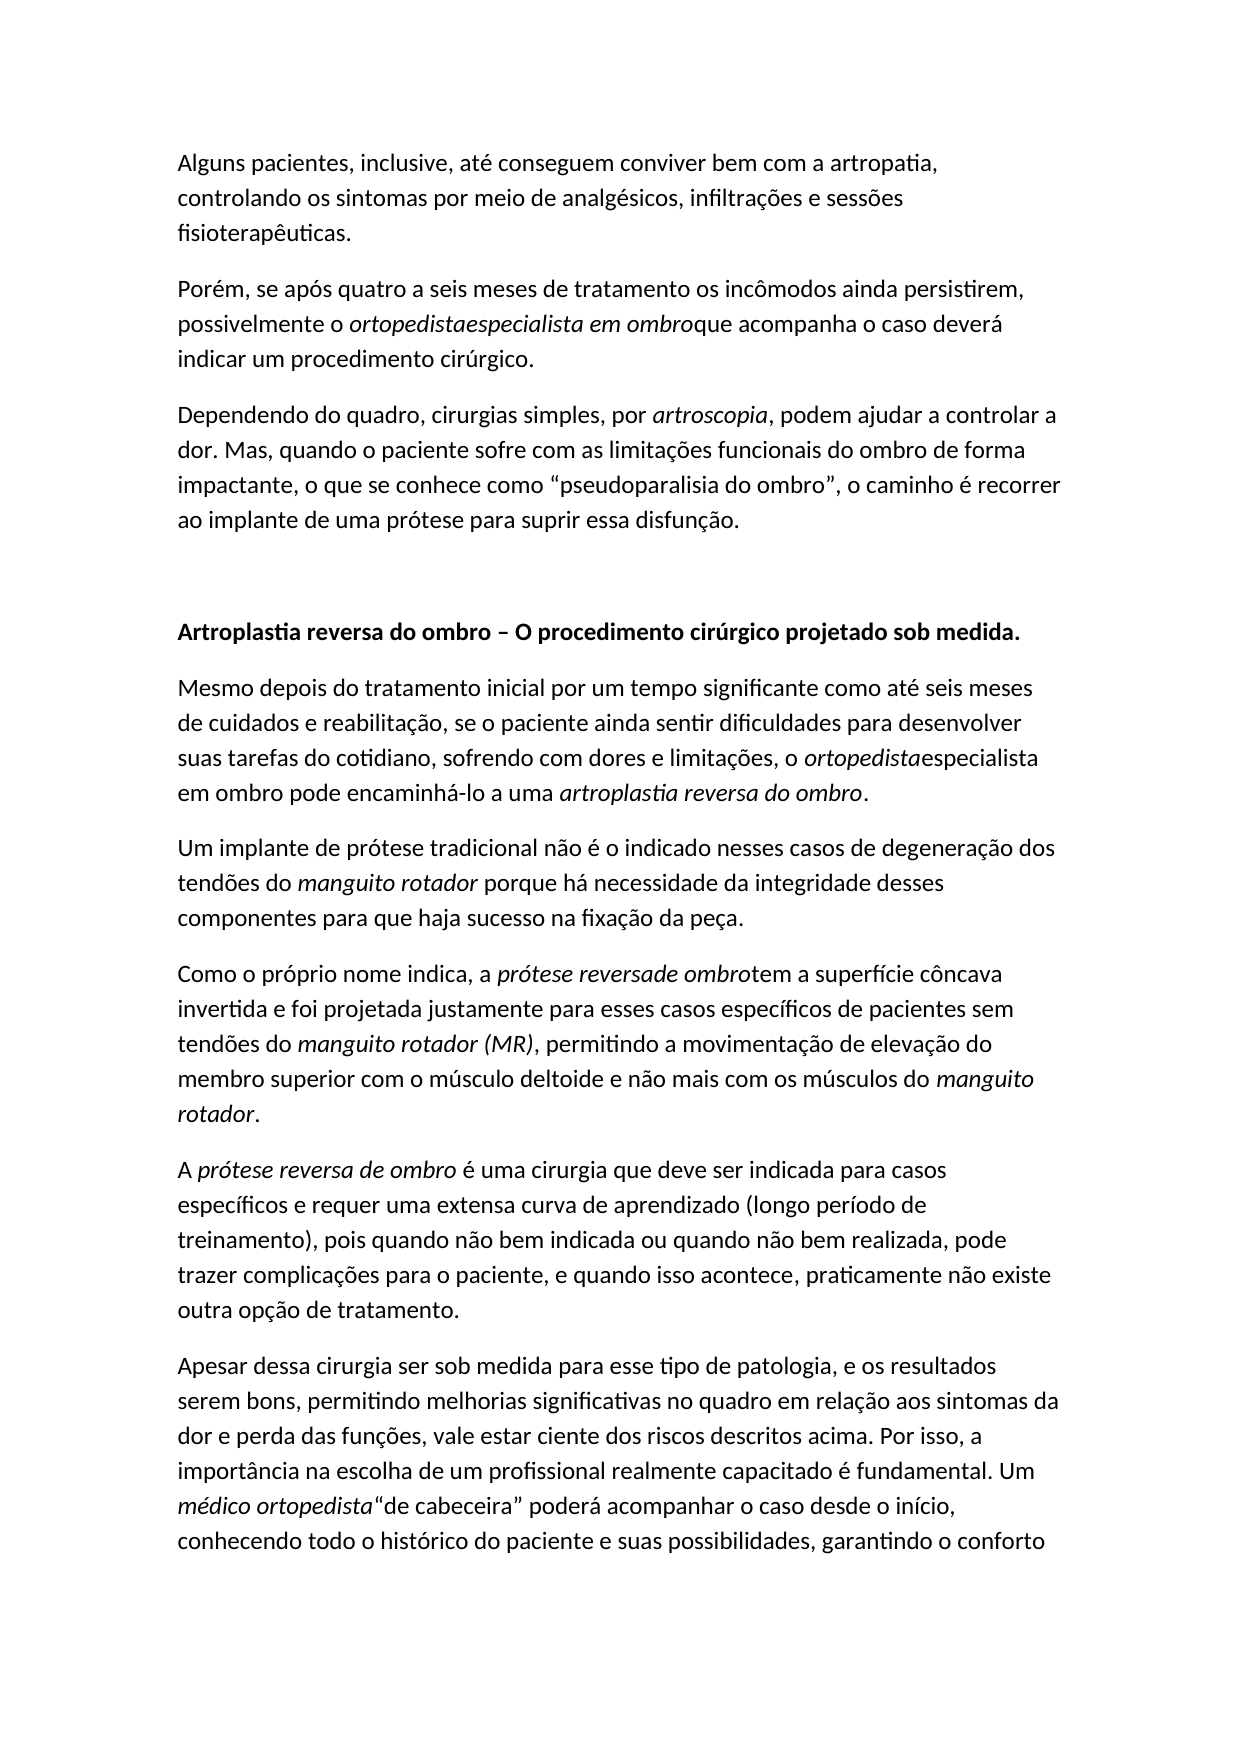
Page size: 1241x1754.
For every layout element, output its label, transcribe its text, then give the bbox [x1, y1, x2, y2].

text Alguns pacientes, inclusive, até conseguem conviver bem com a artropatia, controlando os sintomas por meio de analgésicos, infiltrações e sessões fisioterapêuticas. [177, 148, 1063, 248]
text Porém, se após quatro a seis meses de tratamento os incômodos ainda persistirem, possivelmente o ortopedistaespecialista em ombroque acompanha o caso deverá indicar um procedimento cirúrgico. [177, 273, 1063, 374]
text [177, 1350, 1063, 1556]
text Artroplastia reversa do ombro – O procedimento cirúrgico projetado sob medida. [177, 616, 1063, 646]
text A prótese reversa de ombro é uma cirurgia que deve ser indicada para casos específicos e requer uma extensa curva de aprendizado (longo período de treinamento), pois quando não bem indicada ou quando não bem realizada, pode trazer complicações para o paciente, e quando isso acontece, praticamente não existe outra opção de tratamento. [177, 1154, 1063, 1325]
text Mesmo depois do tratamento inicial por um tempo significante como até seis meses de cuidados e reabilitação, se o paciente ainda sentir dificuldades para desenvolver suas tarefas do cotidiano, sofrendo com dores e limitações, o ortopedistaespecialista em ombro pode encaminhá-lo a uma artroplastia reversa do ombro. [177, 672, 1063, 807]
text Como o próprio nome indica, a prótese reversade ombrotem a superfície côncava invertida e foi projetada justamente para esses casos específicos de pacientes sem tendões do manguito rotador (MR), permitindo a movimentação de elevação do membro superior com o músculo deltoide e não mais com os músculos do manguito rotador. [177, 958, 1063, 1129]
text Um implante de prótese tradicional não é o indicado nesses casos de degeneração dos tendões do manguito rotador porque há necessidade da integridade desses componentes para que haja sucesso na fixação da peça. [177, 833, 1063, 933]
text Dependendo do quadro, cirurgias simples, por artroscopia, podem ajudar a controlar a dor. Mas, quando o paciente sofre com as limitações funcionais do ombro de forma impactante, o que se conhece como “pseudoparalisia do ombro”, o caminho é recorrer ao implante de uma prótese para suprir essa disfunção. [177, 399, 1063, 535]
